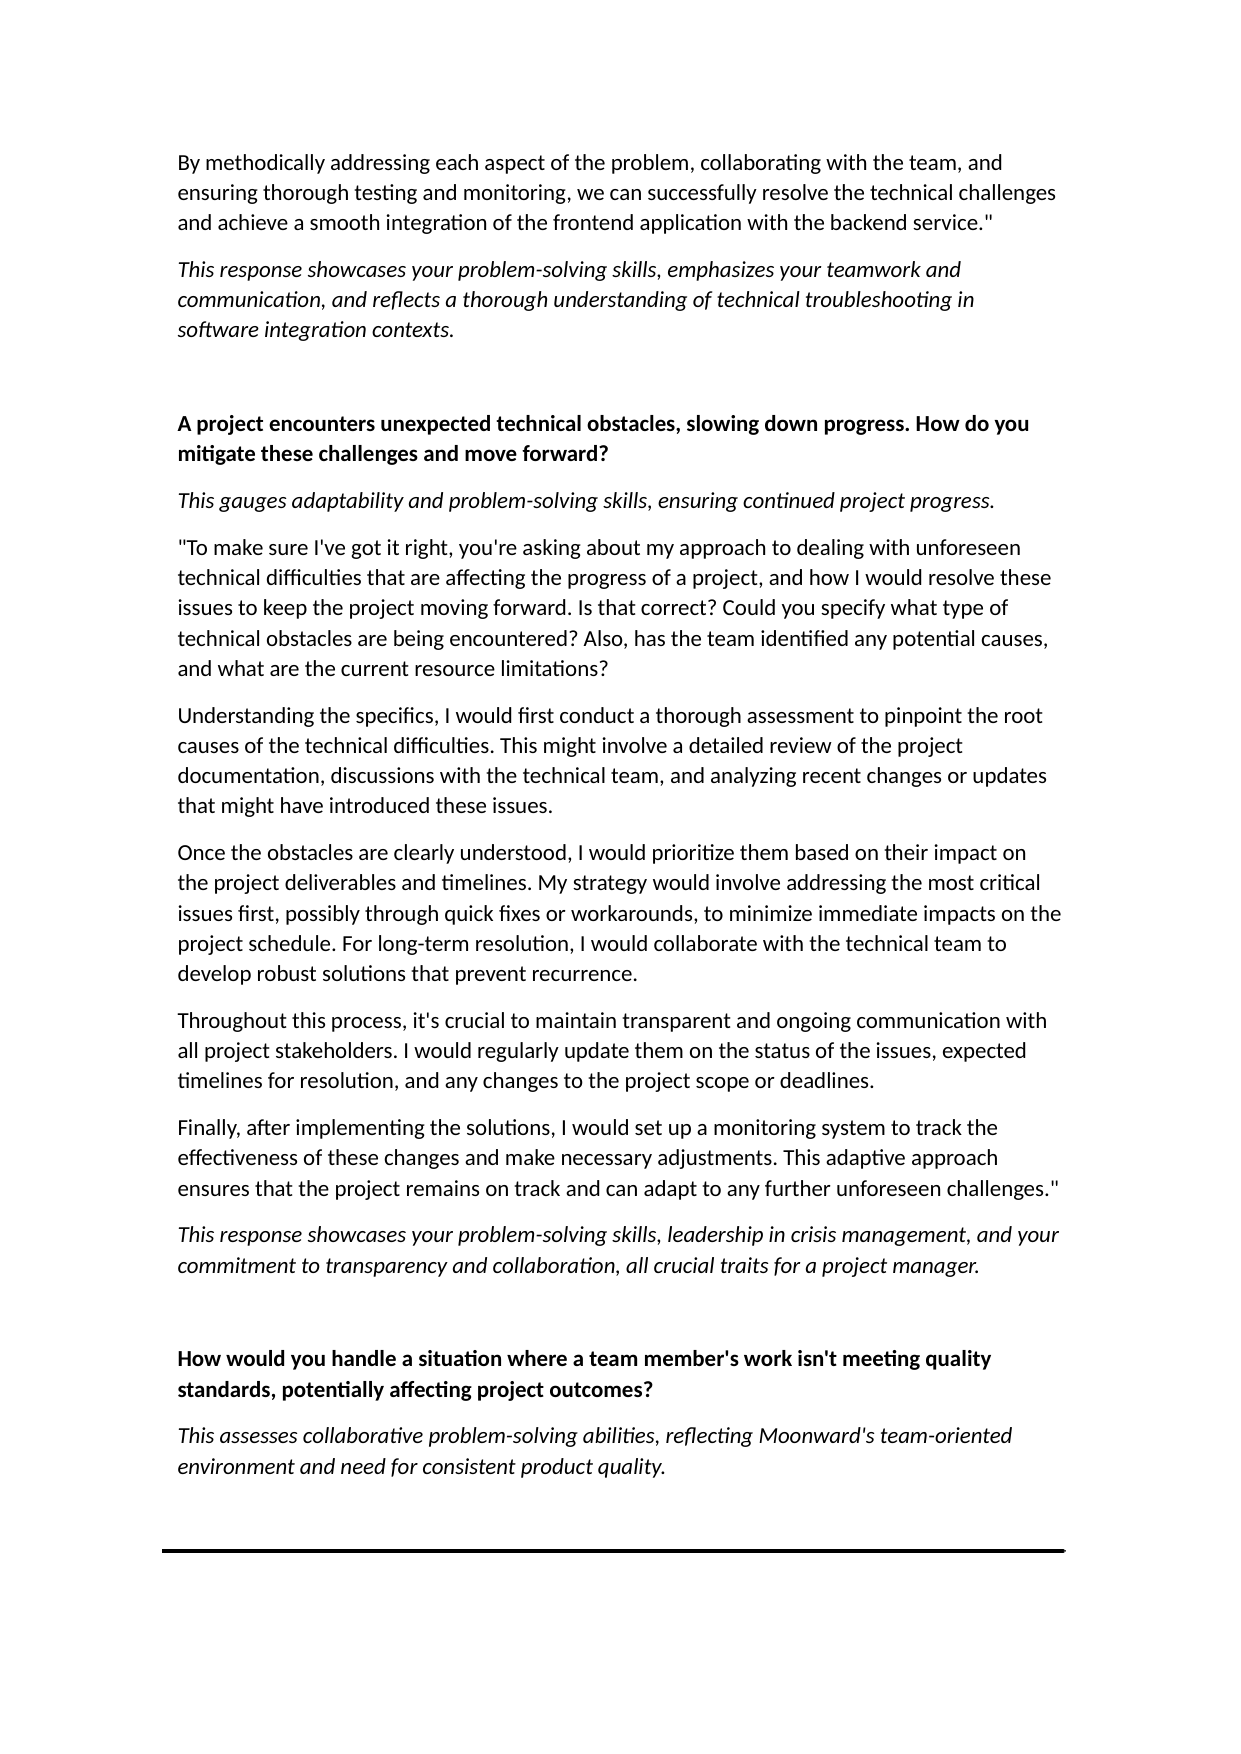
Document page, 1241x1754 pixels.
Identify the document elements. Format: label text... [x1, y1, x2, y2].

text Finally, after implementing the solutions, I would set up a monitoring system to track the effectiveness of these changes and make necessary adjustments. This adaptive approach ensures that the project remains on track and can adapt to any further unforeseen challenges." [177, 1113, 1063, 1202]
text By methodically addressing each aspect of the problem, collaborating with the team, and ensuring thorough testing and monitoring, we can successfully resolve the technical challenges and achieve a smooth integration of the frontend application with the backend service." [177, 148, 1063, 236]
text A project encounters unexpected technical obstacles, slowing down progress. How do you mitigate these challenges and move forward? [177, 409, 1063, 467]
text How would you handle a situation where a team member's work isn't meeting quality standards, potentially affecting project outcomes? [177, 1344, 1063, 1403]
text Understanding the specifics, I would first conduct a thorough assessment to pinpoint the root causes of the technical difficulties. This might involve a detailed review of the project documentation, discussions with the technical team, and analyzing recent changes or updates that might have introduced these issues. [177, 701, 1063, 819]
text Throughout this process, it's crucial to maintain transparent and ongoing communication with all project stakeholders. I would regularly update them on the status of the issues, expected timelines for resolution, and any changes to the project scope or deadlines. [177, 1006, 1063, 1094]
picture [162, 1549, 1066, 1553]
text This gauges adaptability and problem-solving skills, ensuring continued project progress. [177, 486, 1063, 514]
text This response showcases your problem-solving skills, leadership in crisis management, and your commitment to transparency and collaboration, all crucial traits for a project manager. [177, 1221, 1063, 1279]
text This assesses collaborative problem-solving abilities, reflecting Moonward's team-oriented environment and need for consistent product quality. [177, 1422, 1063, 1480]
text This response showcases your problem-solving skills, emphasizes your teamwork and communication, and reflects a thorough understanding of technical troubleshooting in software integration contexts. [177, 255, 1063, 343]
text "To make sure I've got it right, you're asking about my approach to dealing with unforeseen technical difficulties that are affecting the progress of a project, and how I would resolve these issues to keep the project moving forward. Is that correct? Could you specify what type of technical obstacles are being encountered? Also, has the team identified any potential causes, and what are the current resource limitations? [177, 533, 1063, 682]
text Once the obstacles are clearly understood, I would prioritize them based on their impact on the project deliverables and timelines. My strategy would involve addressing the most critical issues first, possibly through quick fixes or workarounds, to minimize immediate impacts on the project schedule. For long-term resolution, I would collaborate with the technical team to develop robust solutions that prevent recurrence. [177, 838, 1063, 987]
